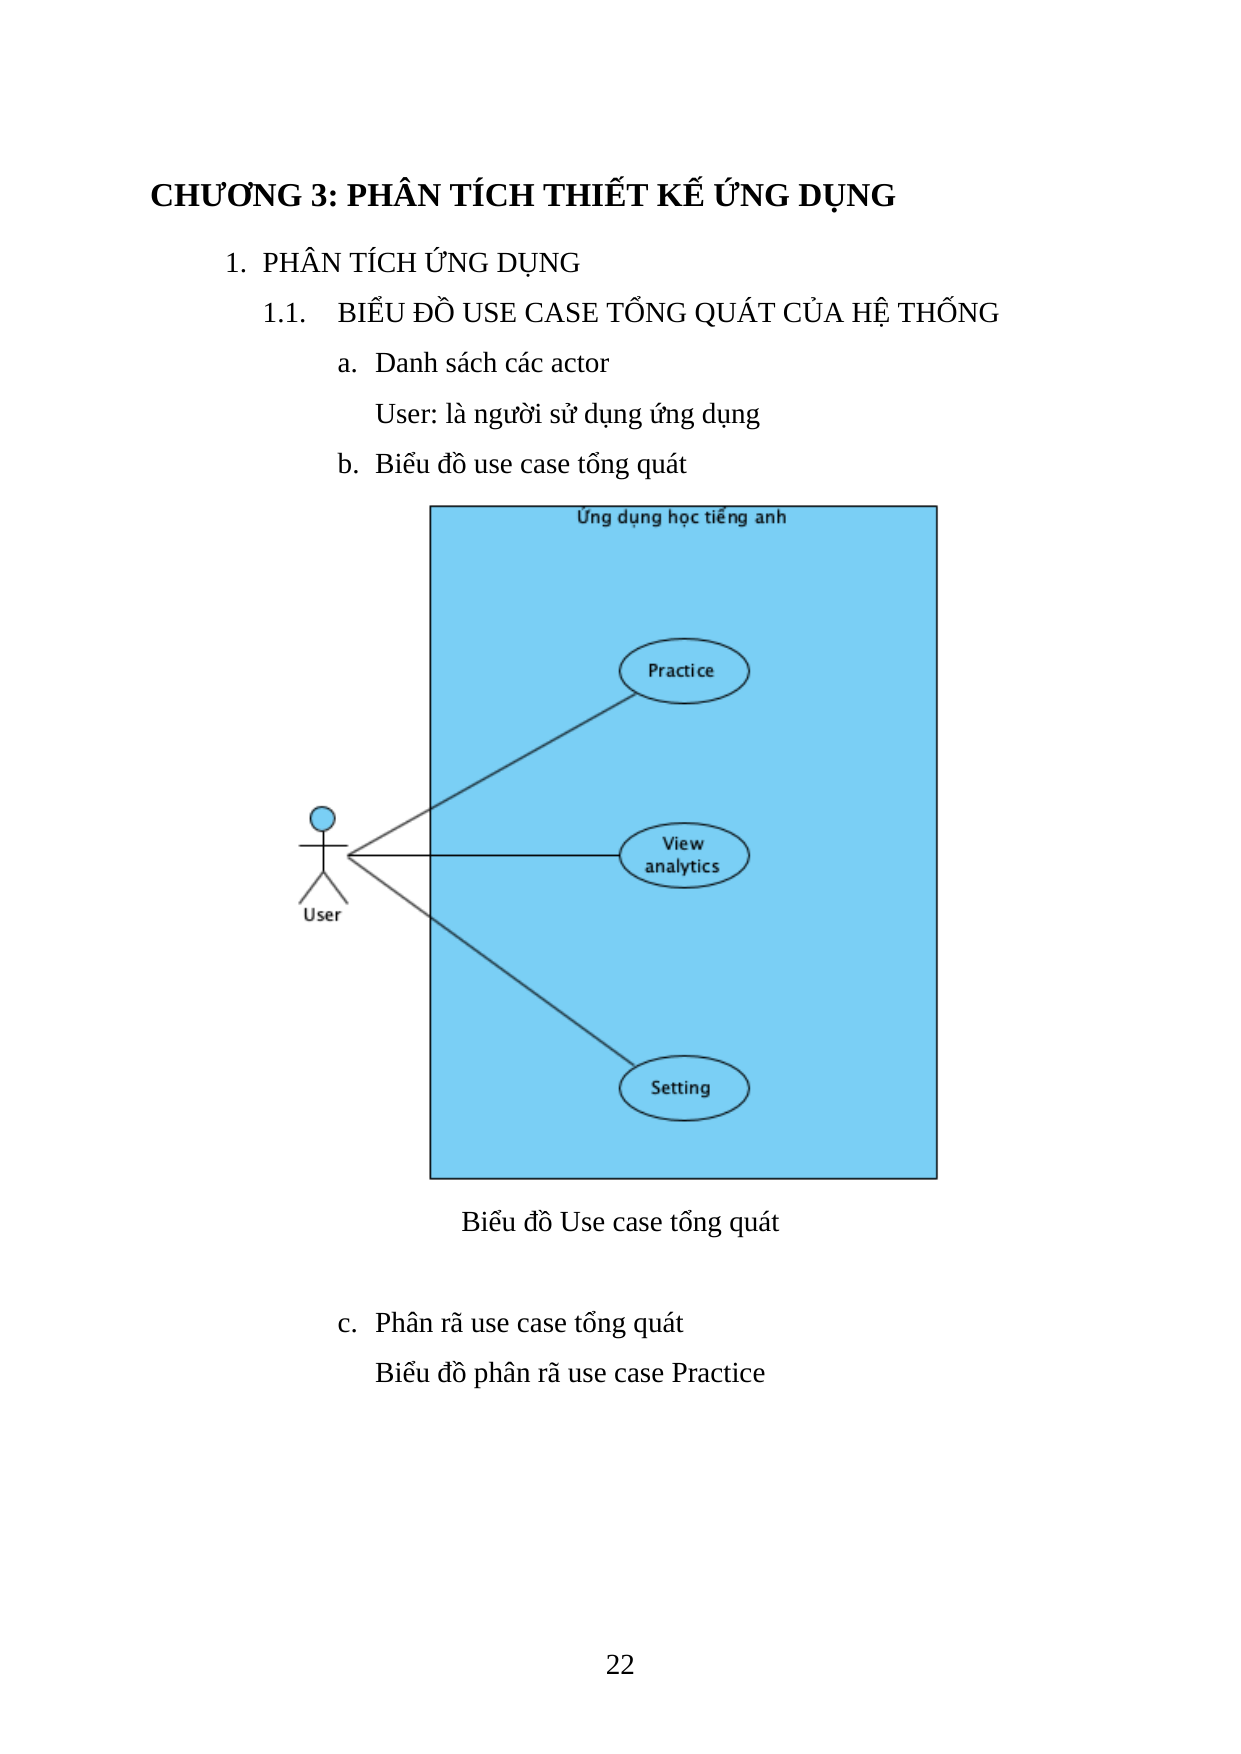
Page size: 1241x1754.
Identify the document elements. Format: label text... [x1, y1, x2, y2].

list Biểu đồ use case tổng quát [337, 446, 1090, 480]
list BIỂU ĐỒ USE CASE TỔNG QUÁT CỦA HỆ THỐNG [262, 295, 1090, 329]
list Biểu đồ phân rã use case Practice [375, 1355, 1090, 1389]
list Danh sách các actor [337, 346, 1090, 379]
subtitle CHƯƠNG 3: PHÂN TÍCH THIẾT KẾ ỨNG DỤNG [150, 175, 1090, 213]
list Biểu đồ Use case tổng quát [150, 1204, 1090, 1238]
list Phân rã use case tổng quát [337, 1305, 1090, 1339]
list PHÂN TÍCH ỨNG DỤNG [225, 245, 1090, 278]
list User: là người sử dụng ứng dụng [337, 396, 1090, 429]
picture [289, 496, 951, 1188]
